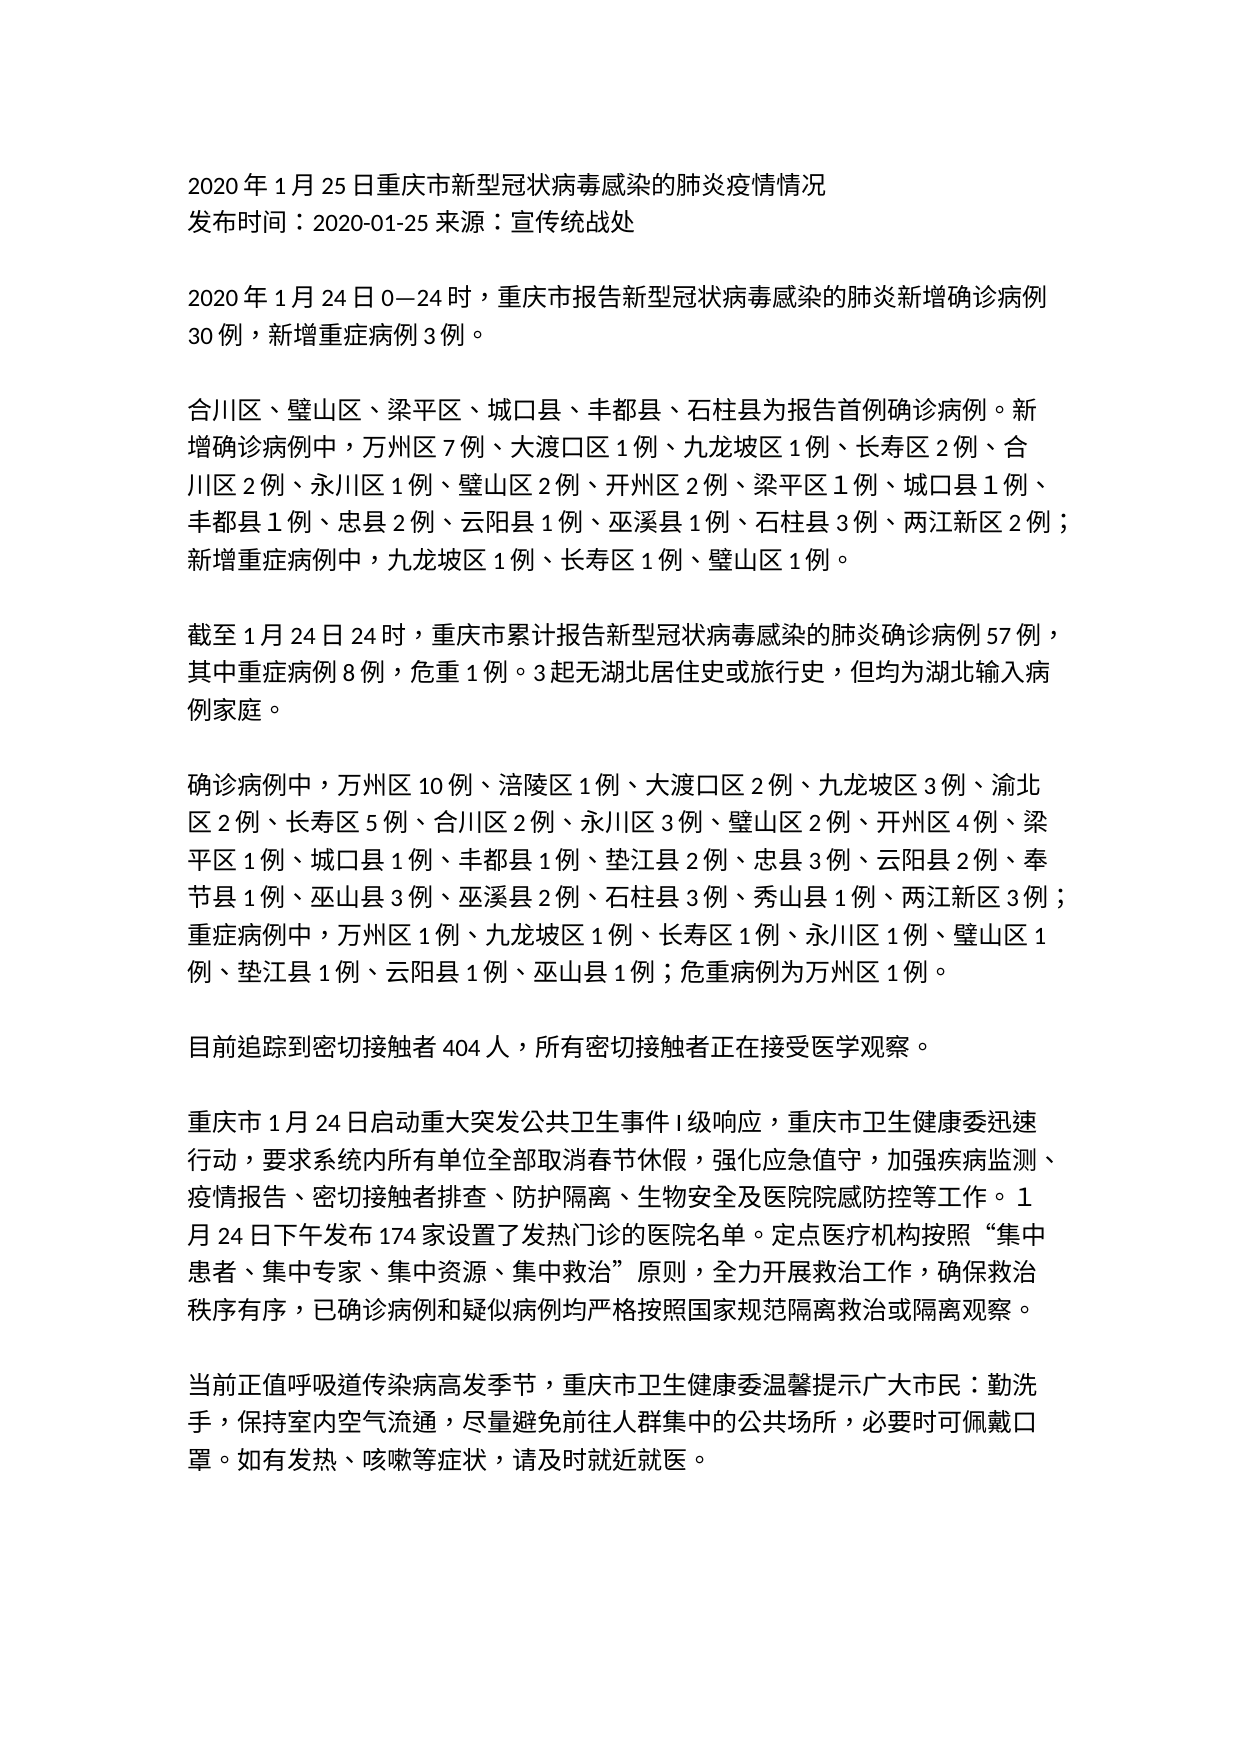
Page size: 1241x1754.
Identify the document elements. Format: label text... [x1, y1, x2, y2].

text 2020年1月24日0—24时，重庆市报告新型冠状病毒感染的肺炎新增确诊病例30例，新增重症病例3例。 [187, 277, 1053, 352]
text 当前正值呼吸道传染病高发季节，重庆市卫生健康委温馨提示广大市民：勤洗手，保持室内空气流通，尽量避免前往人群集中的公共场所，必要时可佩戴口罩。如有发热、咳嗽等症状，请及时就近就医。 [187, 1364, 1053, 1477]
text 确诊病例中，万州区10例、涪陵区1例、大渡口区2例、九龙坡区3例、渝北区2例、长寿区5例、合川区2例、永川区3例、璧山区2例、开州区4例、梁平区1例、城口县1例、丰都县1例、垫江县2例、忠县3例、云阳县2例、奉节县1例、巫山县3例、巫溪县2例、石柱县3例、秀山县1例、两江新区3例；重症病例中，万州区1例、九龙坡区1例、长寿区1例、永川区1例、璧山区1例、垫江县1例、云阳县1例、巫山县1例；危重病例为万州区1例。 [187, 764, 1053, 989]
text 重庆市1月24日启动重大突发公共卫生事件I级响应，重庆市卫生健康委迅速行动，要求系统内所有单位全部取消春节休假，强化应急值守，加强疾病监测、疫情报告、密切接触者排查、防护隔离、生物安全及医院院感防控等工作。１月24日下午发布174家设置了发热门诊的医院名单。定点医疗机构按照“集中患者、集中专家、集中资源、集中救治”原则，全力开展救治工作，确保救治秩序有序，已确诊病例和疑似病例均严格按照国家规范隔离救治或隔离观察。 [187, 1102, 1053, 1327]
text 截至1月24日24时，重庆市累计报告新型冠状病毒感染的肺炎确诊病例57例，其中重症病例8例，危重1例。3起无湖北居住史或旅行史，但均为湖北输入病例家庭。 [187, 614, 1053, 727]
text 合川区、璧山区、梁平区、城口县、丰都县、石柱县为报告首例确诊病例。新增确诊病例中，万州区7例、大渡口区1例、九龙坡区1例、长寿区2例、合川区2例、永川区1例、璧山区2例、开州区2例、梁平区１例、城口县１例、丰都县１例、忠县2例、云阳县1例、巫溪县1例、石柱县3例、两江新区2例；新增重症病例中，九龙坡区1例、长寿区1例、璧山区1例。 [187, 389, 1053, 577]
text 发布时间：2020-01-25 来源：宣传统战处 [187, 202, 1053, 239]
text 目前追踪到密切接触者404人，所有密切接触者正在接受医学观察。 [187, 1027, 1053, 1064]
text 2020年1月25日重庆市新型冠状病毒感染的肺炎疫情情况 [187, 164, 1053, 202]
